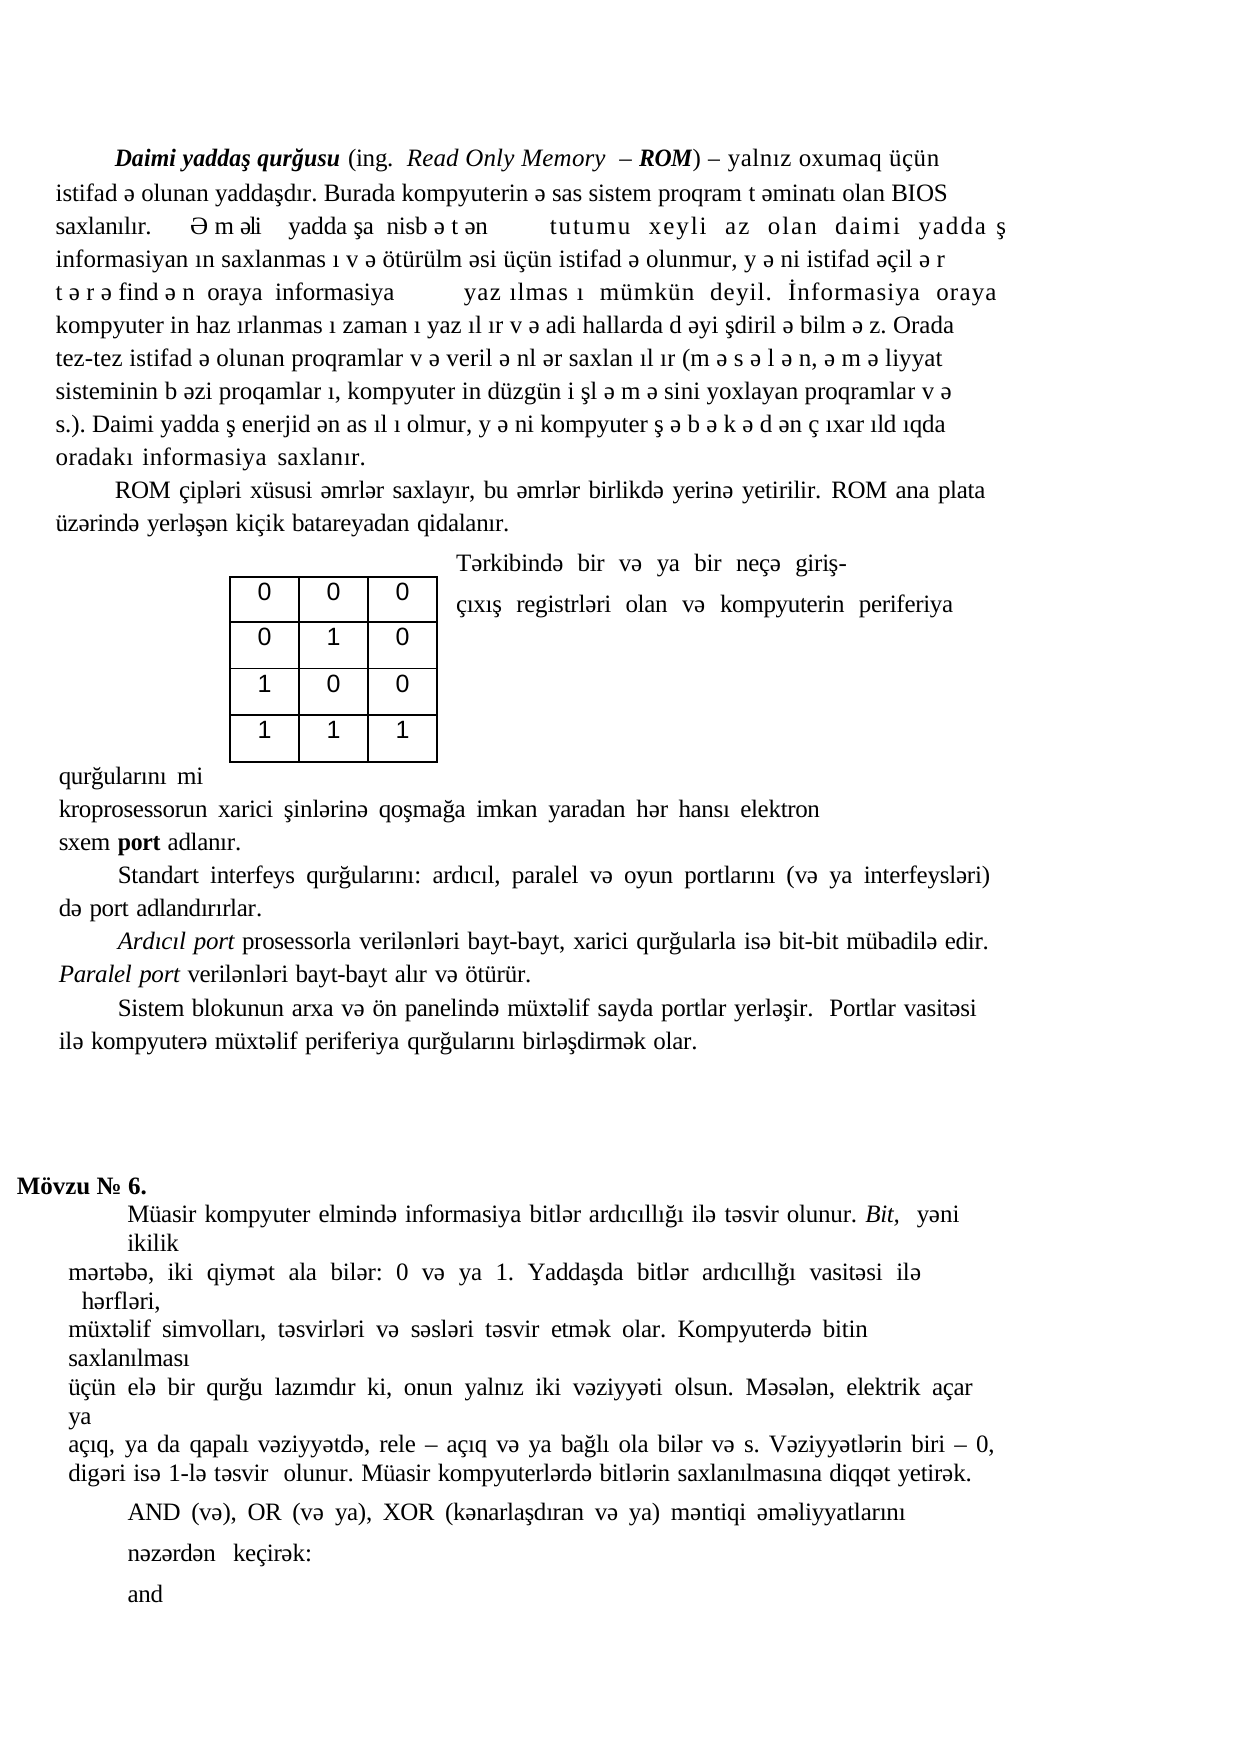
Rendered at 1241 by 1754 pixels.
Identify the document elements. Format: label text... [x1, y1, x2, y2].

text sisteminin b əzi proqamlar ı, kompyuter in düzgün i şl ə m ə sini yoxlayan proqramlar v ə [55, 373, 1146, 406]
text müxtəlif simvolları, təsvirləri və səsləri təsvir etmək olar. Kompyuterdə bitin [68, 1314, 1146, 1343]
text nəzərdən keçirək: [68, 1528, 1146, 1569]
text kompyuter in haz ırlanmas ı zaman ı yaz ıl ır v ə adi hallarda d əyi şdiril ə bilm ə z. Orada [55, 307, 1146, 340]
text hərfləri, [68, 1286, 1146, 1314]
text Ardıcıl port prosessorla verilənləri bayt-bayt, xarici qurğularla isə bit-bit mübadilə edir. [58, 923, 1146, 956]
text qurğularını mikroprosessorun xarici şinlərinə qoşmağa imkan yaradan hər hansı elektron [58, 621, 1146, 824]
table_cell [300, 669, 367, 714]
text tez-tez istifad ə olunan proqramlar v ə veril ə nl ər saxlan ıl ır (m ə s ə l ə n, ə m ə liyyat [55, 340, 1146, 373]
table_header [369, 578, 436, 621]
text t ə r ə find ə n oraya informasiya yaz ılmas ı mümkün deyil. İnformasiya oraya [55, 274, 1146, 307]
text Tərkibində bir və ya bir neçə giriş-çıxış registrləri olan və kompyuterin periferiya [58, 538, 1146, 621]
text ROM çipləri xüsusi əmrlər saxlayır, bu əmrlər birlikdə yerinə yetirilir. ROM ana plata [55, 472, 1146, 506]
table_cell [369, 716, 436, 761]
text Paralel port verilənləri bayt-bayt alır və ötürür. [58, 956, 1146, 989]
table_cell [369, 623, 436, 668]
text informasiyan ın saxlanmas ı v ə ötürülm əsi üçün istifad ə olunmur, y ə ni istifad əçil ə r [55, 241, 1146, 274]
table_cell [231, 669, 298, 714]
text mərtəbə, iki qiymət ala bilər: 0 və ya 1. Yaddaşda bitlər ardıcıllığı vasitəsi ilə [68, 1257, 1146, 1286]
text Müasir kompyuter elmində informasiya bitlər ardıcıllığı ilə təsvir olunur. Bit, yəni [68, 1199, 1146, 1228]
text s.). Daimi yadda ş enerjid ən as ıl ı olmur, y ə ni kompyuter ş ə b ə k ə d ən ç ıxar ıld ıqda [55, 406, 1146, 439]
text istifad ə olunan yaddaşdır. Burada kompyuterin ə sas sistem proqram t əminatı olan BIOS [55, 174, 1146, 208]
text Standart interfeys qurğularını: ardıcıl, paralel və oyun portlarını (və ya interfeysləri) [58, 857, 1146, 891]
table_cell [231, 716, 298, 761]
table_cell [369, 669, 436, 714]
text Sistem blokunun arxa və ön panelində müxtəlif sayda portlar yerləşir. Portlar vasitəsi [58, 989, 1146, 1023]
text ikilik [68, 1228, 1146, 1257]
text ilə kompyuterə müxtəlif periferiya qurğularını birləşdirmək olar. [58, 1023, 1146, 1056]
text saxlanılır. Ə m əli yadda şa nisb ə t ən tutumu xeyli az olan daimi yadda ş [55, 208, 1146, 241]
text AND (və), OR (və ya), XOR (kənarlaşdıran və ya) məntiqi əməliyyatlarını [68, 1487, 1146, 1528]
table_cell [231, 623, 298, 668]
text üçün elə bir qurğu lazımdır ki, onun yalnız iki vəziyyəti olsun. Məsələn, elektrik açar [68, 1372, 1146, 1401]
text sxem port adlanır. [58, 824, 1146, 857]
text açıq, ya da qapalı vəziyyətdə, rele – açıq və ya bağlı ola bilər və s. Vəziyyətlərin biri – 0, [68, 1429, 1146, 1458]
text saxlanılması [68, 1343, 1146, 1372]
text oradakı informasiya saxlanır. [55, 439, 1146, 472]
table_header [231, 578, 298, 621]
text üzərində yerləşən kiçik batareyadan qidalanır. [55, 506, 1146, 538]
list Mövzu № 6. [17, 1171, 1146, 1199]
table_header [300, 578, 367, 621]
text Daimi yaddaş qurğusu (ing. Read Only Memory – ROM) – yalnız oxumaq üçün [55, 133, 1146, 174]
text də port adlandırırlar. [58, 891, 1146, 923]
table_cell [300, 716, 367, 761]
text ya [68, 1401, 1146, 1429]
text and [68, 1569, 1146, 1611]
text digəri isə 1-lə təsvir olunur. Müasir kompyuterlərdə bitlərin saxlanılmasına diqqət yetirək. [68, 1458, 1146, 1487]
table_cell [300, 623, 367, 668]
